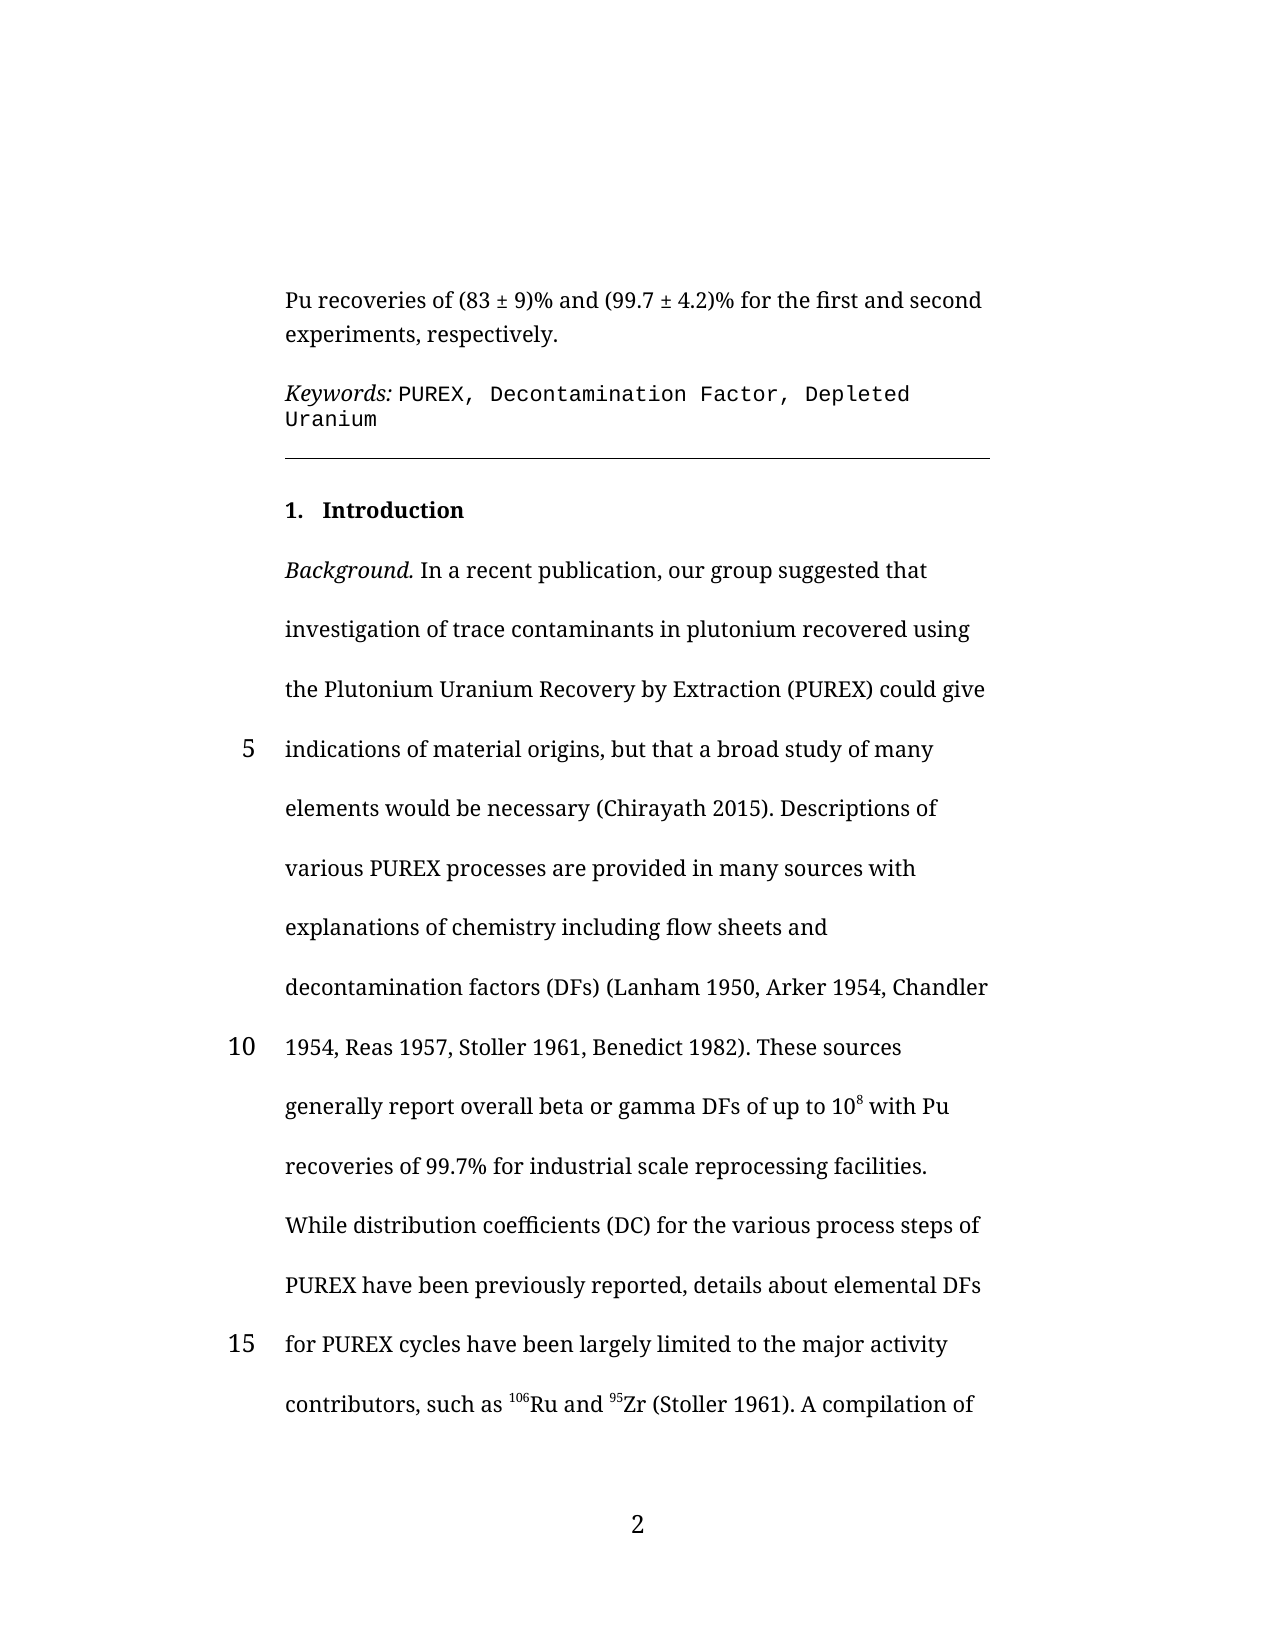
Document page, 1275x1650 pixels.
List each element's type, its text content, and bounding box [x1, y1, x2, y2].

list Introduction [285, 495, 990, 525]
text Keywords: PUREX, Decontamination Factor, Depleted Uranium [285, 378, 990, 433]
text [285, 285, 990, 349]
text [285, 555, 990, 1419]
